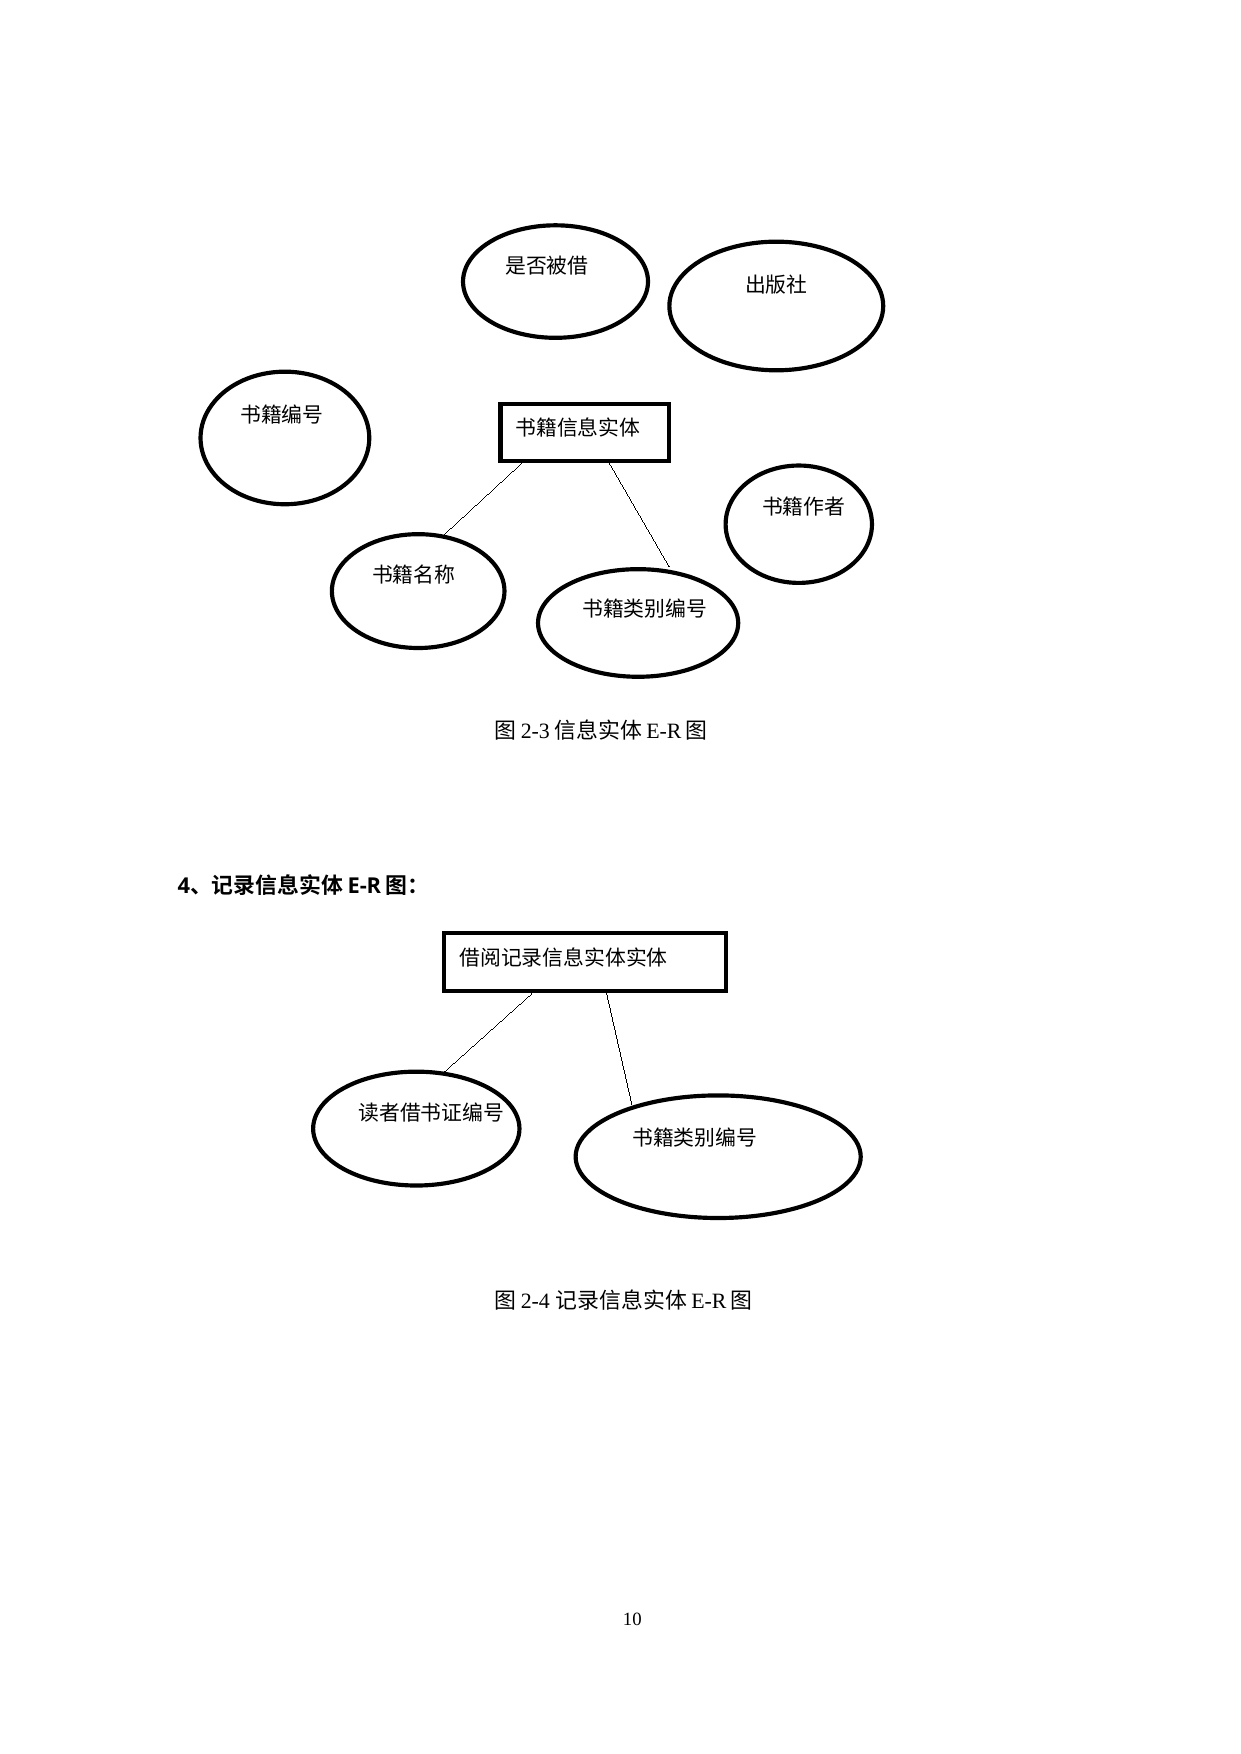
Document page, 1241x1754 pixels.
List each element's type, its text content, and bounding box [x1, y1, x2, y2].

text 4、记录信息实体E-R图： [177, 868, 1087, 900]
text 图2-4 记录信息实体E-R图 [177, 1283, 1087, 1315]
text 图2-3信息实体E-R图 [177, 713, 1087, 745]
